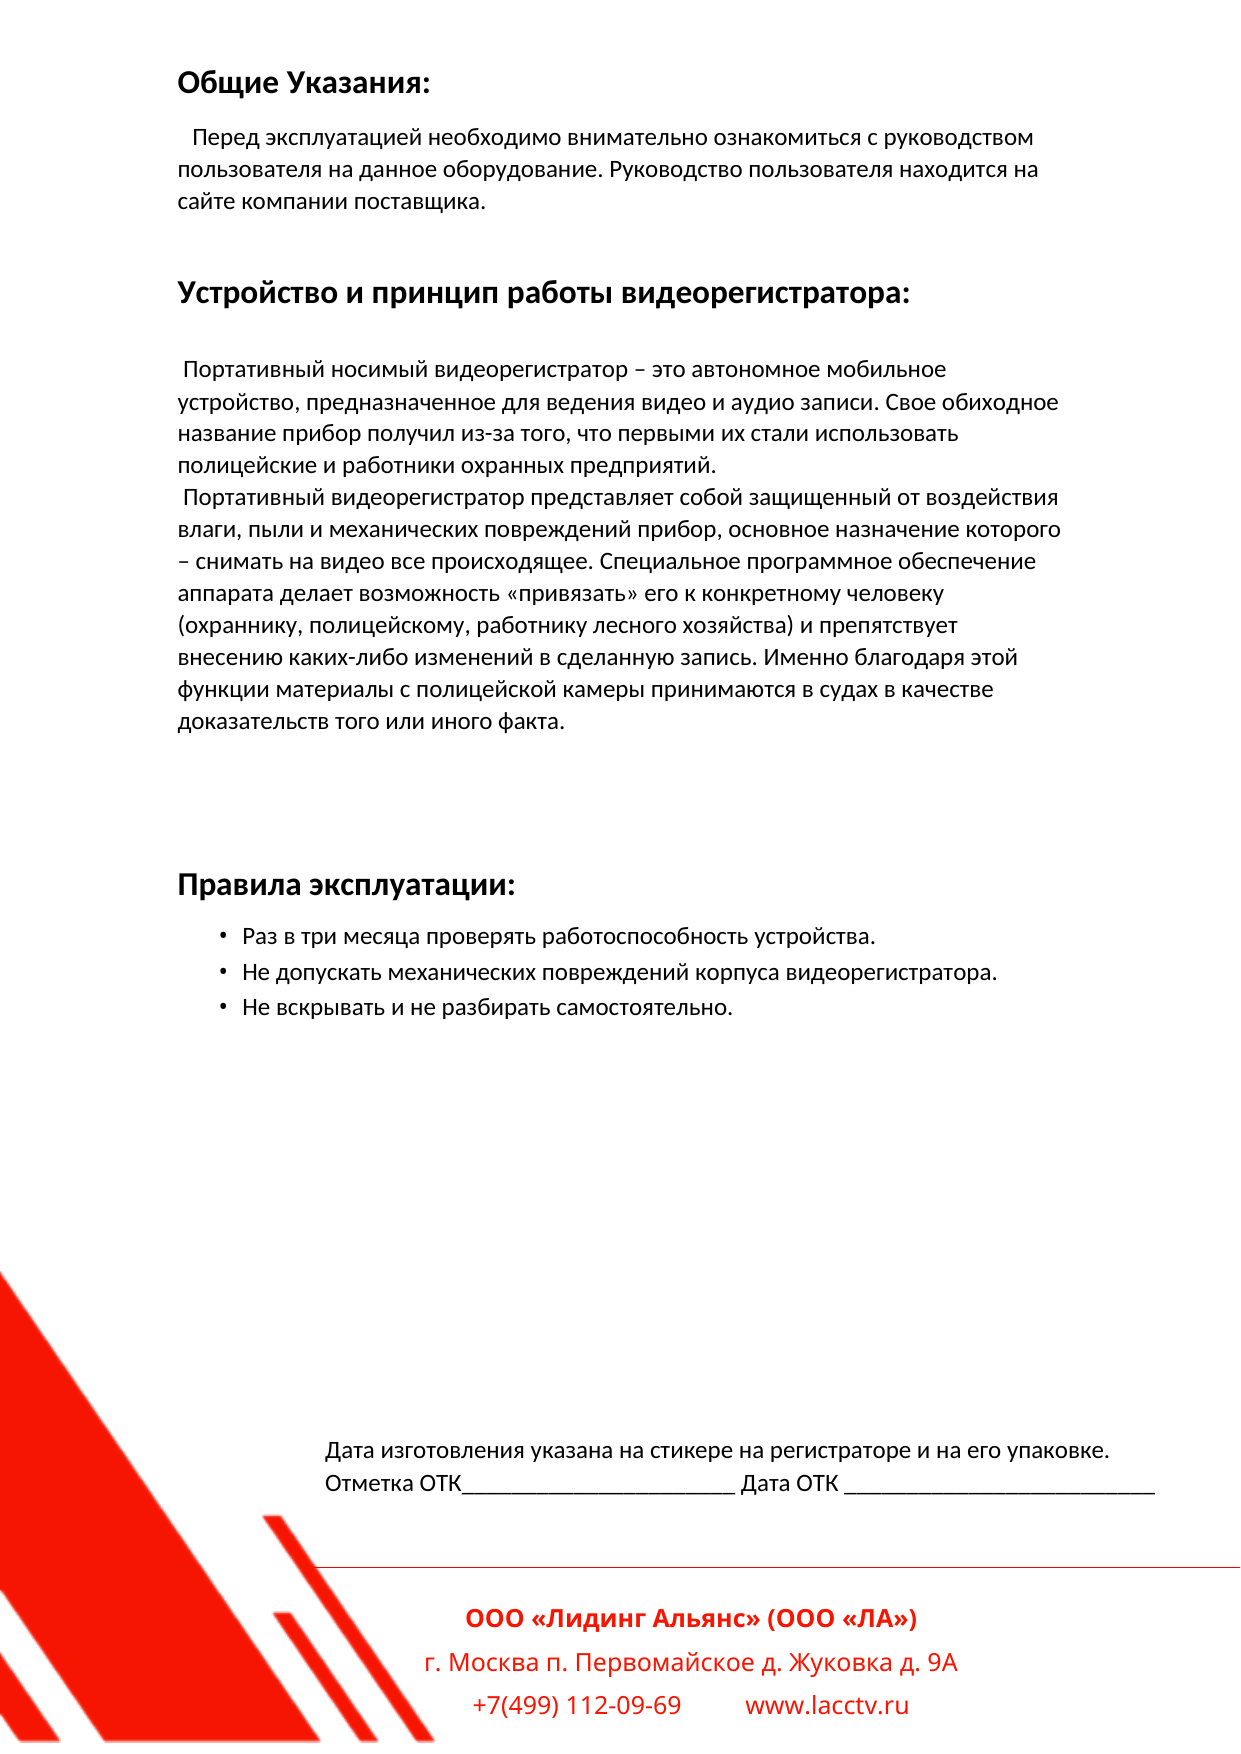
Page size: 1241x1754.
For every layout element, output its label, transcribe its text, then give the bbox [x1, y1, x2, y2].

text доказательств того или иного факта. [162, 705, 1151, 736]
text функции материалы с полицейской камеры принимаются в судах в качестве [162, 673, 1151, 704]
text Отметка ОТК______________________ Дата ОТК _________________________ [325, 1467, 1225, 1497]
text – снимать на видео все происходящее. Специальное программное обеспечение [162, 546, 1151, 576]
text название прибор получил из-за того, что первыми их стали использовать [162, 418, 1137, 448]
picture [0, 1271, 436, 1743]
text Перед эксплуатацией необходимо внимательно ознакомиться с руководством пользователя на данное оборудование. Руководство пользователя находится на сайте компании поставщика. [177, 121, 1090, 216]
text внесению каких-либо изменений в сделанную запись. Именно благодаря этой [162, 641, 1151, 672]
text Портативный видеорегистратор представляет собой защищенный от воздействия [162, 482, 1151, 512]
text аппарата делает возможность «привязать» его к конкретному человеку [162, 577, 1151, 608]
text устройство, предназначенное для ведения видео и аудио записи. Свое обиходное [162, 386, 1151, 416]
list Раз в три месяца проверять работоспособность устройства. [218, 917, 1225, 952]
text Дата изготовления указана на стикере на регистраторе и на его упаковке. [325, 1435, 1225, 1465]
text Общие Указания: [177, 61, 1225, 101]
text Портативный носимый видеорегистратор – это автономное мобильное [162, 354, 1151, 384]
text Устройство и принцип работы видеорегистратора: [177, 271, 1225, 311]
list Не допускать механических повреждений корпуса видеорегистратора. [218, 953, 1225, 987]
text (охраннику, полицейскому, работнику лесного хозяйства) и препятствует [162, 609, 1151, 640]
text полицейские и работники охранных предприятий. [162, 449, 1151, 480]
text Правила эксплуатации: [177, 863, 1225, 904]
list Не вскрывать и не разбирать самостоятельно. [218, 989, 1225, 1023]
text влаги, пыли и механических повреждений прибор, основное назначение которого [162, 513, 1151, 544]
